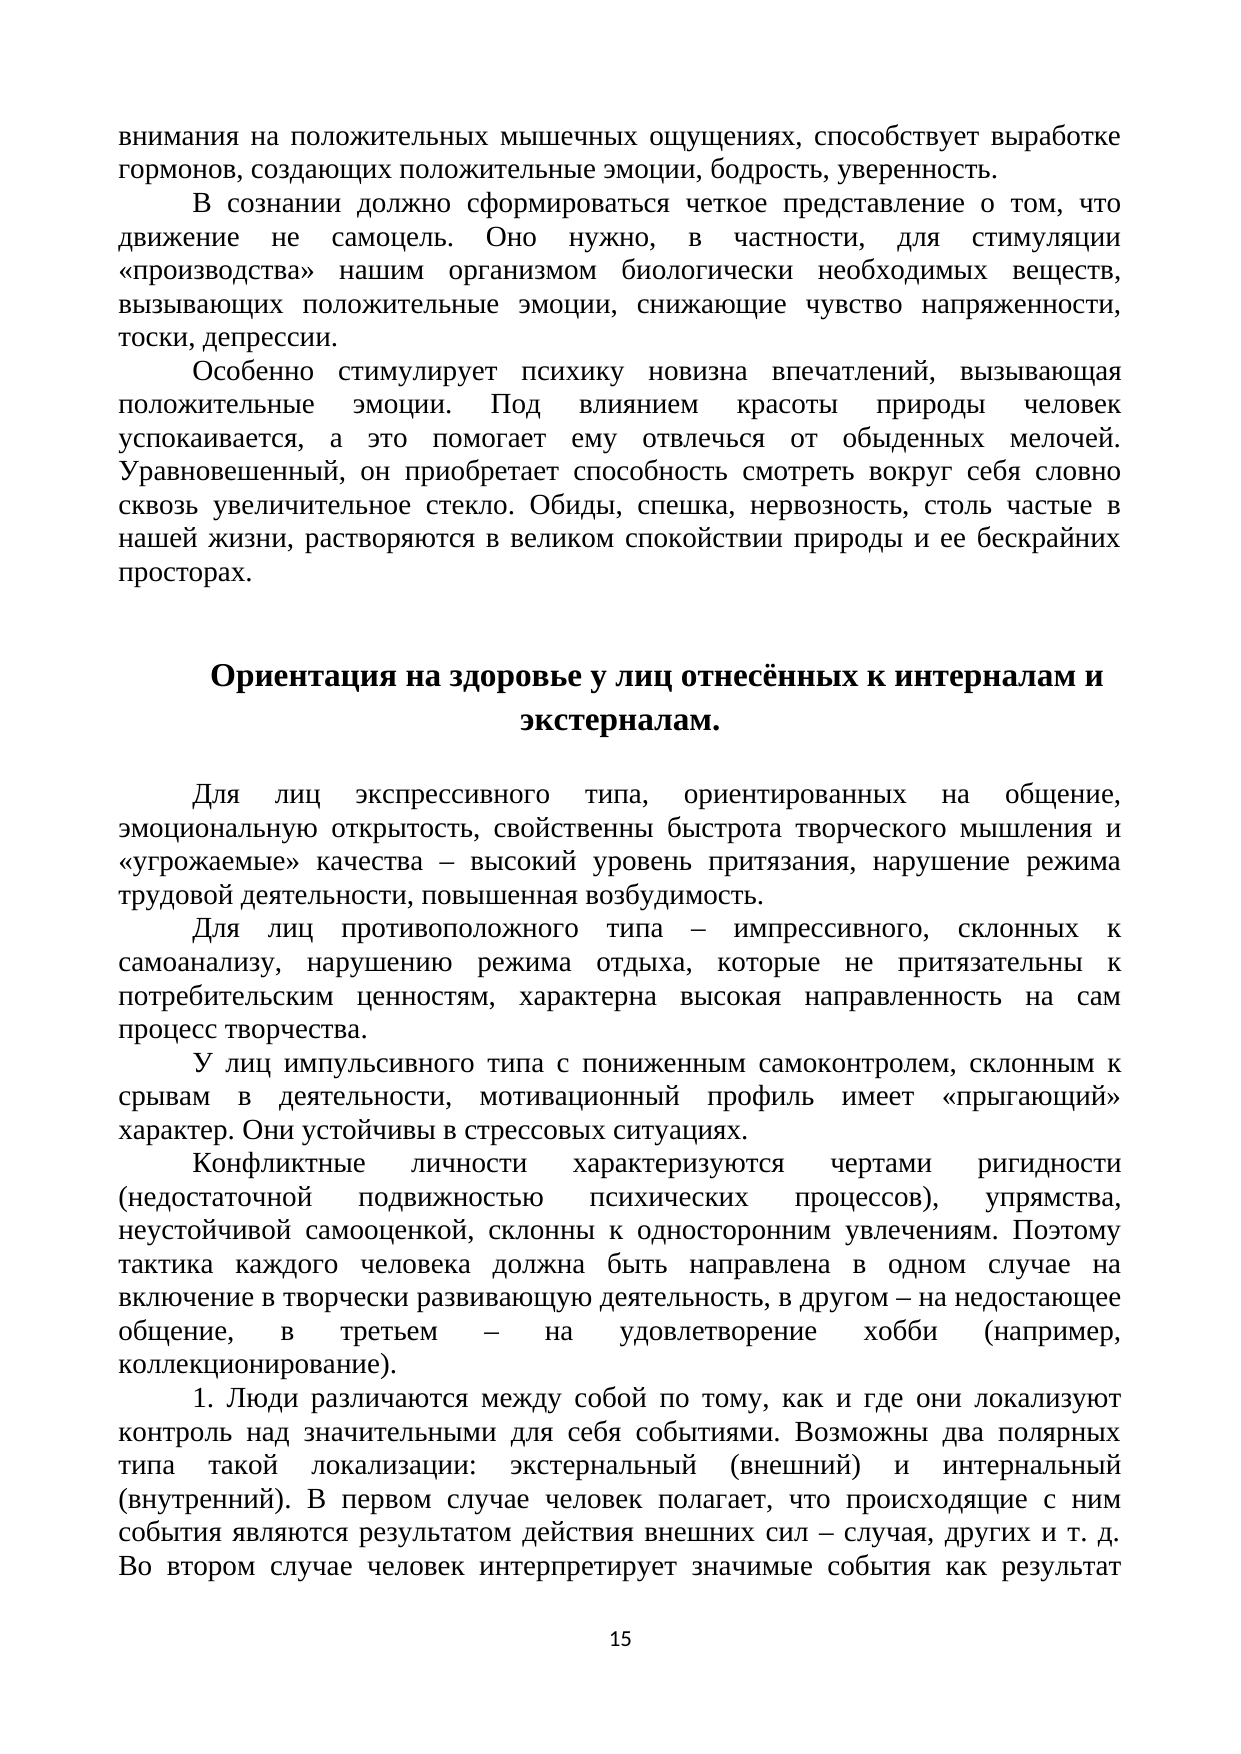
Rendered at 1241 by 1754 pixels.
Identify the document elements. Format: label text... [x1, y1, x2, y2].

text Особенно стимулирует психику новизна впечатлений, вызывающая положительные эмоции. Под влиянием красоты природы человек успокаивается, а это помогает ему отвлечься от обыденных мелочей. Уравновешенный, он приобретает способность смотреть вокруг себя словно сквозь увеличительное стекло. Обиды, спешка, нервозность, столь частые в нашей жизни, растворяются в великом спокойствии природы и ее бескрайних просторах. [118, 353, 1122, 588]
subtitle Ориентация на здоровье у лиц отнесённых к интерналам и экстерналам. [118, 655, 1122, 737]
text В сознании должно сформироваться четкое представление о том, что движение не самоцель. Оно нужно, в частности, для стимуляции «производства» нашим организмом биологически необходимых веществ, вызывающих положительные эмоции, снижающие чувство напряженности, тоски, депрессии. [118, 185, 1122, 353]
text Для лиц экспрессивного типа, ориентированных на общение, эмоциональную открытость, свойственны быстрота творческого мышления и «угрожаемые» качества – высокий уровень притязания, нарушение режима трудовой деятельности, повышенная возбудимость. [118, 776, 1122, 911]
text Конфликтные личности характеризуются чертами ригидности (недостаточной подвижностью психических процессов), упрямства, неустойчивой самооценкой, склонны к односторонним увлечениям. Поэтому тактика каждого человека должна быть направлена в одном случае на включение в творчески развивающую деятельность, в другом – на недостающее общение, в третьем – на удовлетворение хобби (например, коллекционирование). [118, 1145, 1122, 1380]
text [118, 118, 1122, 185]
text У лиц импульсивного типа с пониженным самоконтролем, склонным к срывам в деятельности, мотивационный профиль имеет «прыгающий» характер. Они устойчивы в стрессовых ситуациях. [118, 1045, 1122, 1145]
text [118, 1380, 1122, 1581]
text Для лиц противоположного типа – импрессивного, склонных к самоанализу, нарушению режима отдыха, которые не притязательны к потребительским ценностям, характерна высокая направленность на сам процесс творчества. [118, 911, 1122, 1045]
